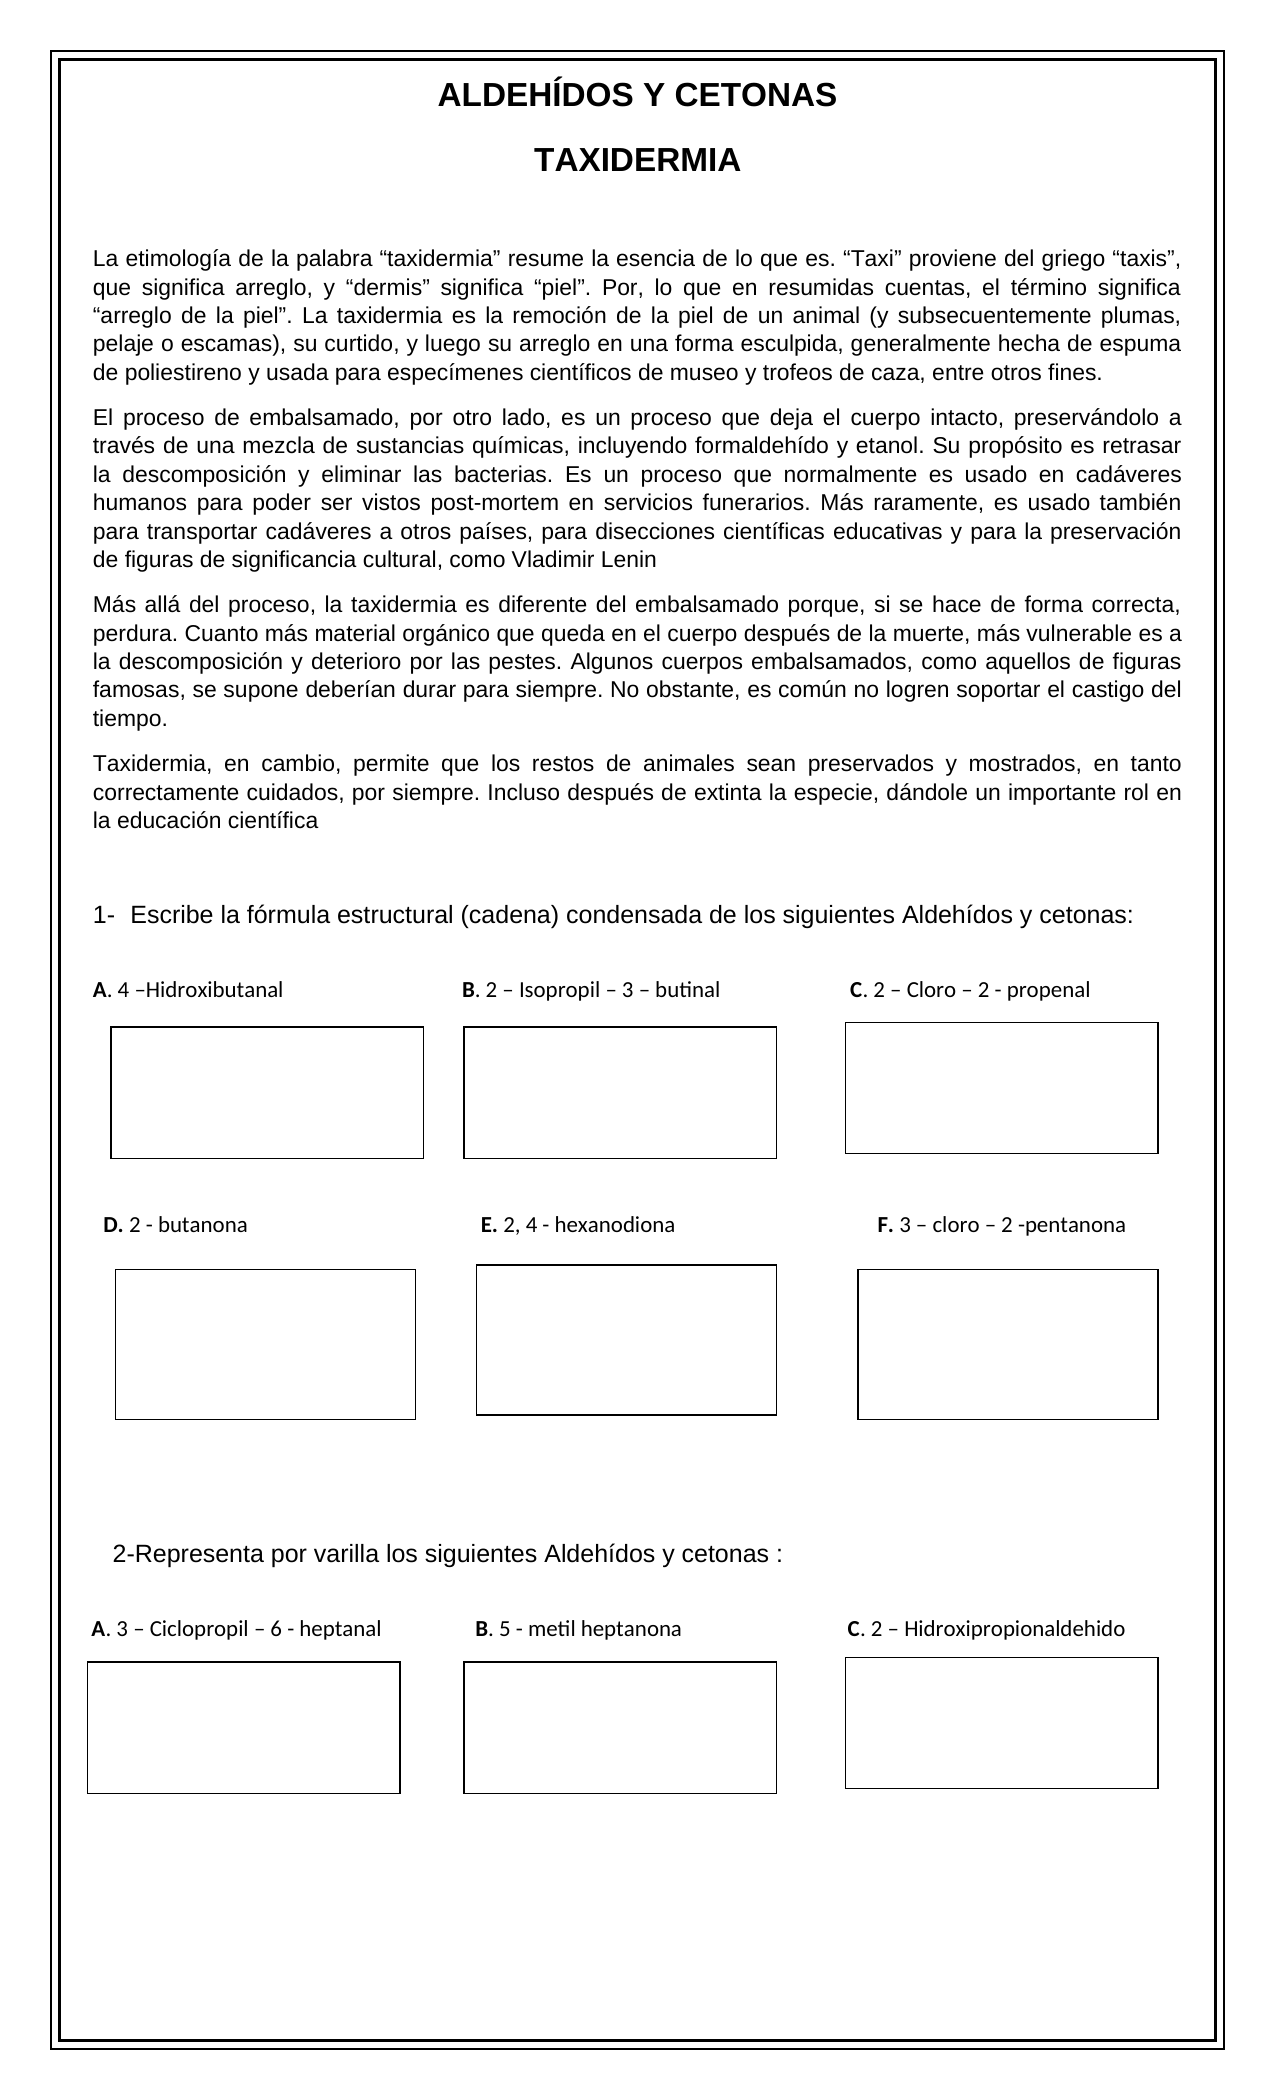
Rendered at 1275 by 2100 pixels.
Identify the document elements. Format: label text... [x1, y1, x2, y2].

list ALDEHÍDOS Y CETONAS [93, 75, 1182, 113]
text El proceso de embalsamado, por otro lado, es un proceso que deja el cuerpo intacto, preservándolo a través de una mezcla de sustancias químicas, incluyendo formaldehído y etanol. Su propósito es retrasar la descomposición y eliminar las bacterias. Es un proceso que normalmente es usado en cadáveres humanos para poder ser vistos post-mortem en servicios funerarios. Más raramente, es usado también para transportar cadáveres a otros países, para disecciones científicas educativas y para la preservación de figuras de significancia cultural, como Vladimir Lenin [93, 404, 1182, 572]
text La etimología de la palabra “taxidermia” resume la esencia de lo que es. “Taxi” proviene del griego “taxis”, que significa arreglo, y “dermis” significa “piel”. Por, lo que en resumidas cuentas, el término significa “arreglo de la piel”. La taxidermia es la remoción de la piel de un animal (y subsecuentemente plumas, pelaje o escamas), su curtido, y luego su arreglo en una forma esculpida, generalmente hecha de espuma de poliestireno y usada para especímenes científicos de museo y trofeos de caza, entre otros fines. [93, 245, 1182, 385]
list Escribe la fórmula estructural (cadena) condensada de los siguientes Aldehídos y cetonas: [93, 900, 1200, 928]
text Más allá del proceso, la taxidermia es diferente del embalsamado porque, si se hace de forma correcta, perdura. Cuanto más material orgánico que queda en el cuerpo después de la muerte, más vulnerable es a la descomposición y deterioro por las pestes. Algunos cuerpos embalsamados, como aquellos de figuras famosas, se supone deberían durar para siempre. No obstante, es común no logren soportar el castigo del tiempo. [93, 591, 1182, 731]
text A. 3 – Ciclopropil – 6 - heptanal B. 5 - metil heptanona C. 2 – Hidroxipropionaldehido [61, 1614, 1182, 1642]
text D. 2 - butanona E. 2, 4 - hexanodiona F. 3 – cloro – 2 -pentanona [93, 1210, 1200, 1238]
text A. 4 –Hidroxibutanal B. 2 – Isopropil – 3 – butinal C. 2 – Cloro – 2 - propenal [93, 975, 1200, 1003]
text 2-Representa por varilla los siguientes Aldehídos y cetonas : [112, 1539, 1200, 1567]
text Taxidermia, en cambio, permite que los restos de animales sean preservados y mostrados, en tanto correctamente cuidados, por siempre. Incluso después de extinta la especie, dándole un importante rol en la educación científica [93, 750, 1182, 833]
text TAXIDERMIA [75, 140, 1200, 178]
